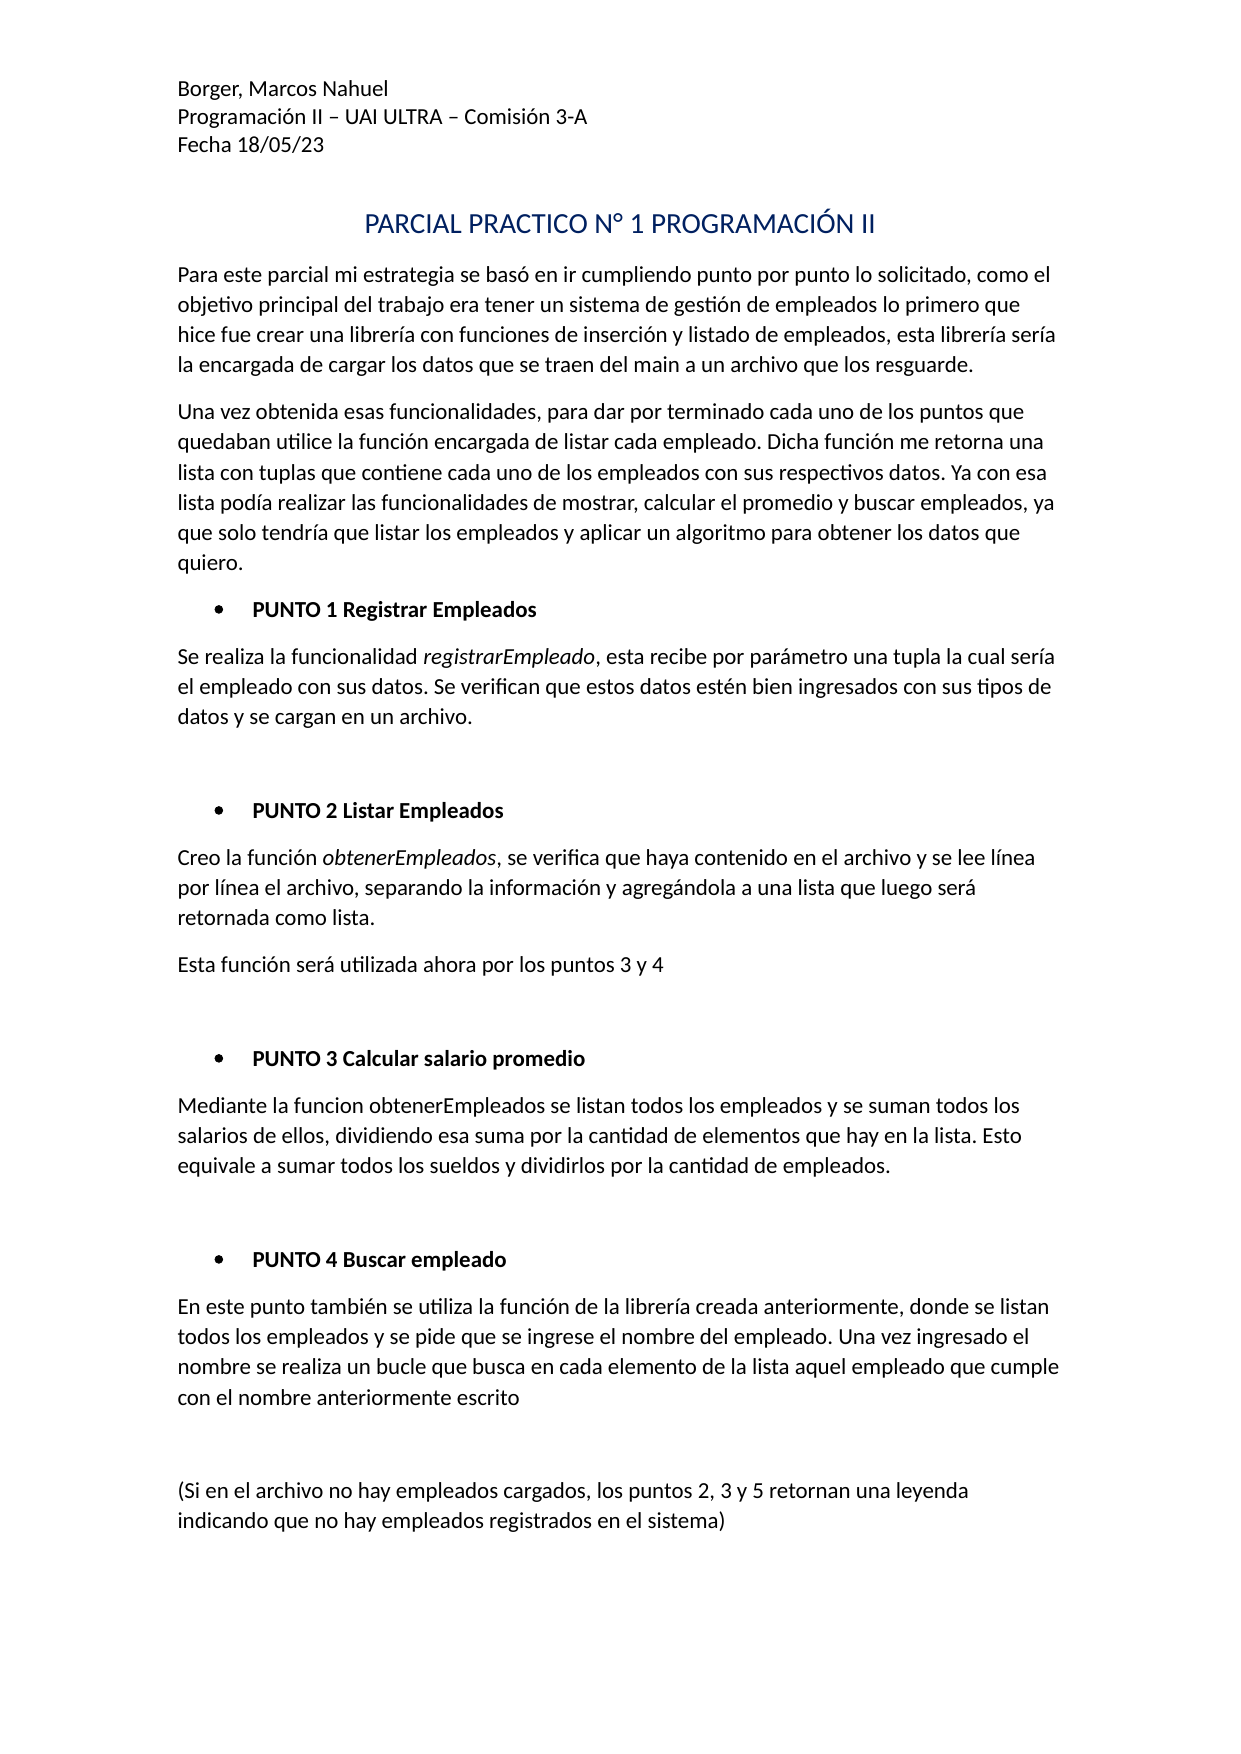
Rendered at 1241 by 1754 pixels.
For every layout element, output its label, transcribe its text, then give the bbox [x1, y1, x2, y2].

text (Si en el archivo no hay empleados cargados, los puntos 2, 3 y 5 retornan una leyenda indicando que no hay empleados registrados en el sistema) [177, 1476, 1063, 1535]
list PUNTO 3 Calcular salario promedio [215, 1044, 1063, 1072]
list PUNTO 4 Buscar empleado [215, 1245, 1063, 1273]
text Una vez obtenida esas funcionalidades, para dar por terminado cada uno de los puntos que quedaban utilice la función encargada de listar cada empleado. Dicha función me retorna una lista con tuplas que contiene cada uno de los empleados con sus respectivos datos. Ya con esa lista podía realizar las funcionalidades de mostrar, calcular el promedio y buscar empleados, ya que solo tendría que listar los empleados y aplicar un algoritmo para obtener los datos que quiero. [177, 397, 1063, 576]
text Mediante la funcion obtenerEmpleados se listan todos los empleados y se suman todos los salarios de ellos, dividiendo esa suma por la cantidad de elementos que hay en la lista. Esto equivale a sumar todos los sueldos y dividirlos por la cantidad de empleados. [177, 1091, 1063, 1179]
list PUNTO 2 Listar Empleados [215, 796, 1063, 824]
text En este punto también se utiliza la función de la librería creada anteriormente, donde se listan todos los empleados y se pide que se ingrese el nombre del empleado. Una vez ingresado el nombre se realiza un bucle que busca en cada elemento de la lista aquel empleado que cumple con el nombre anteriormente escrito [177, 1292, 1063, 1411]
text Esta función será utilizada ahora por los puntos 3 y 4 [177, 950, 1063, 978]
text Creo la función obtenerEmpleados, se verifica que haya contenido en el archivo y se lee línea por línea el archivo, separando la información y agregándola a una lista que luego será retornada como lista. [177, 843, 1063, 932]
text Se realiza la funcionalidad registrarEmpleado, esta recibe por parámetro una tupla la cual sería el empleado con sus datos. Se verifican que estos datos estén bien ingresados con sus tipos de datos y se cargan en un archivo. [177, 642, 1063, 731]
list PUNTO 1 Registrar Empleados [215, 595, 1063, 623]
text PARCIAL PRACTICO N° 1 PROGRAMACIÓN II [177, 205, 1063, 240]
text Para este parcial mi estrategia se basó en ir cumpliendo punto por punto lo solicitado, como el objetivo principal del trabajo era tener un sistema de gestión de empleados lo primero que hice fue crear una librería con funciones de inserción y listado de empleados, esta librería sería la encargada de cargar los datos que se traen del main a un archivo que los resguarde. [177, 260, 1063, 378]
